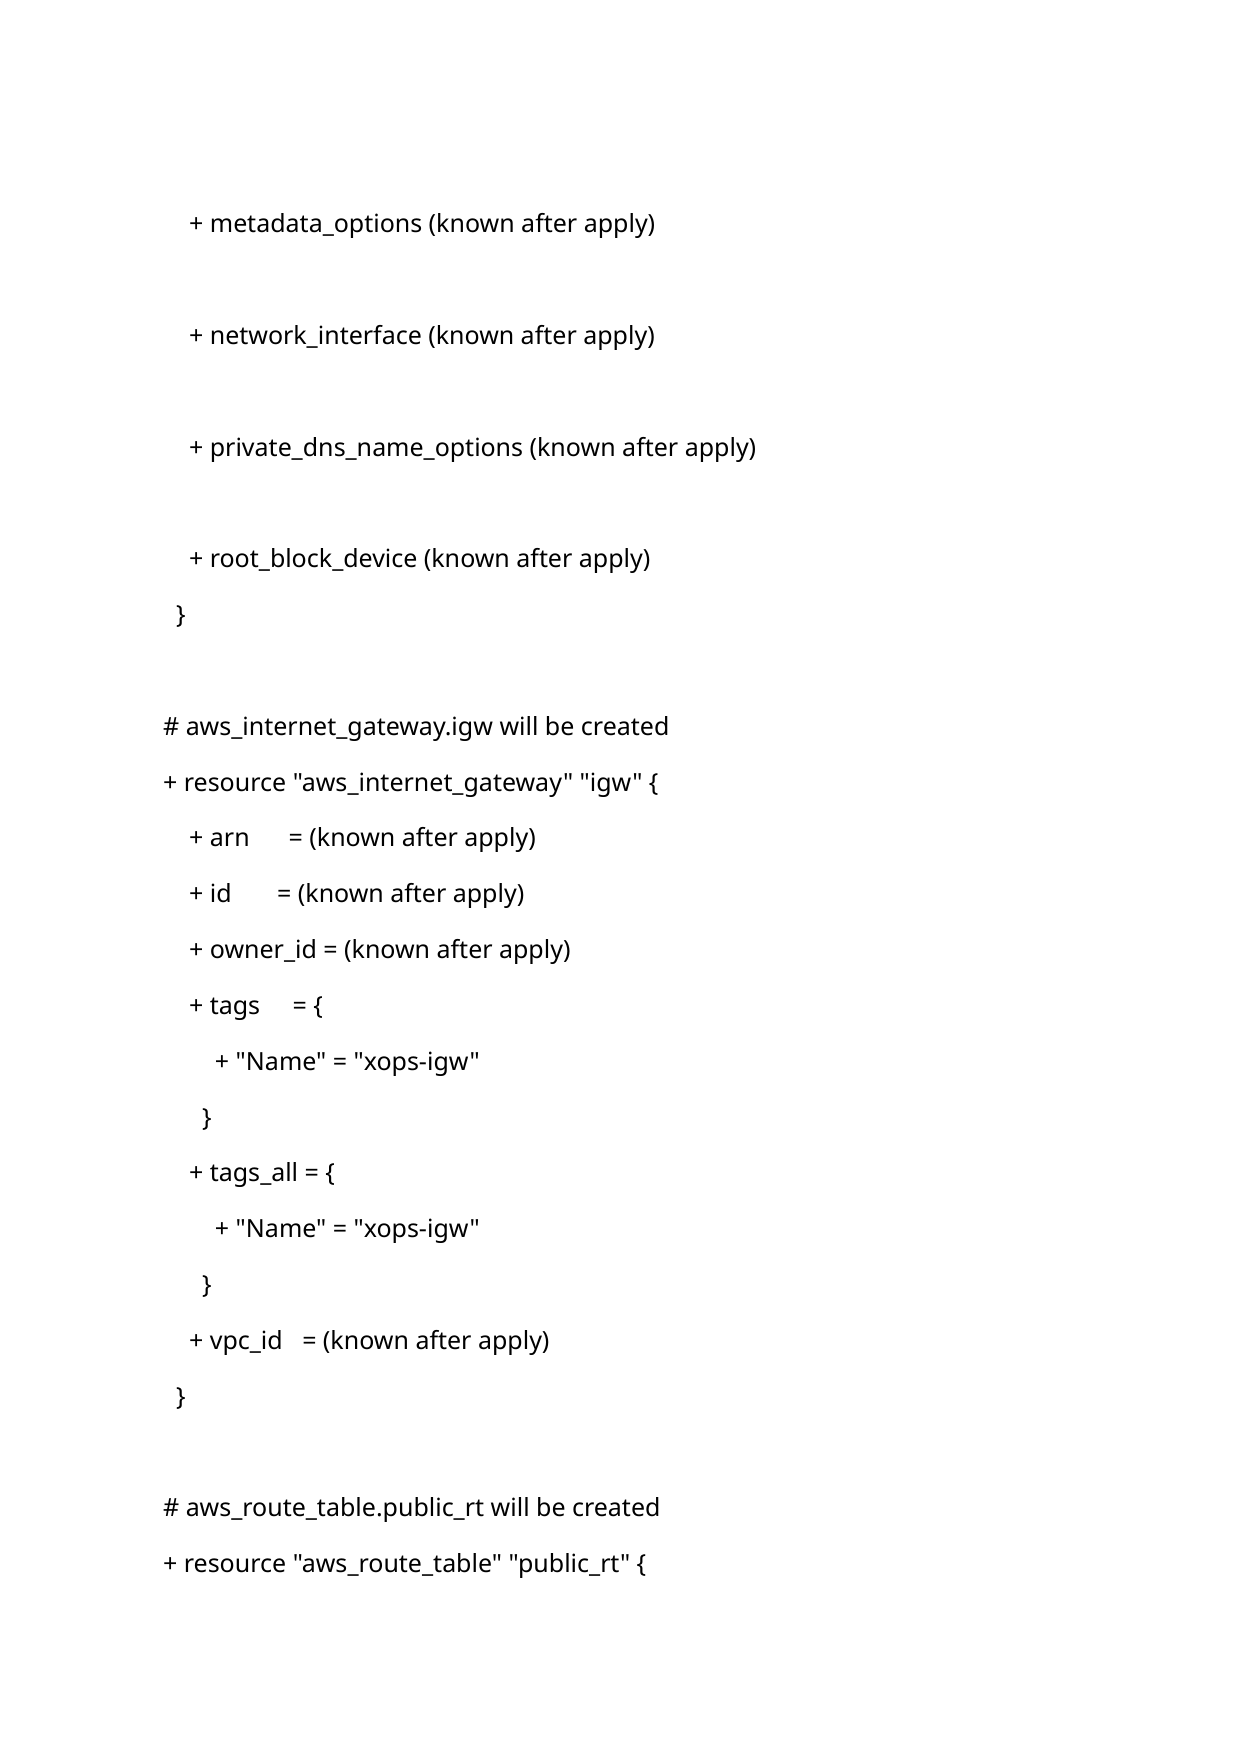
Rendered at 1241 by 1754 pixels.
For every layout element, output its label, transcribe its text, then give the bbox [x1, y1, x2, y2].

text } [150, 1267, 1090, 1301]
text + id = (known after apply) [150, 876, 1090, 910]
text + root_block_device (known after apply) [150, 541, 1090, 575]
text + owner_id = (known after apply) [150, 932, 1090, 966]
text + arn = (known after apply) [150, 820, 1090, 854]
text } [150, 597, 1090, 631]
text + vpc_id = (known after apply) [150, 1322, 1090, 1357]
text + "Name" = "xops-igw" [150, 1211, 1090, 1245]
text } [150, 1099, 1090, 1133]
text + resource "aws_internet_gateway" "igw" { [150, 764, 1090, 798]
text # aws_route_table.public_rt will be created [150, 1490, 1090, 1524]
text + network_interface (known after apply) [150, 317, 1090, 352]
text + private_dns_name_options (known after apply) [150, 429, 1090, 463]
text } [150, 1378, 1090, 1412]
text + tags = { [150, 987, 1090, 1022]
text # aws_internet_gateway.igw will be created [150, 708, 1090, 742]
text + "Name" = "xops-igw" [150, 1043, 1090, 1077]
text + tags_all = { [150, 1155, 1090, 1189]
text + metadata_options (known after apply) [150, 206, 1090, 240]
text + resource "aws_route_table" "public_rt" { [150, 1546, 1090, 1580]
